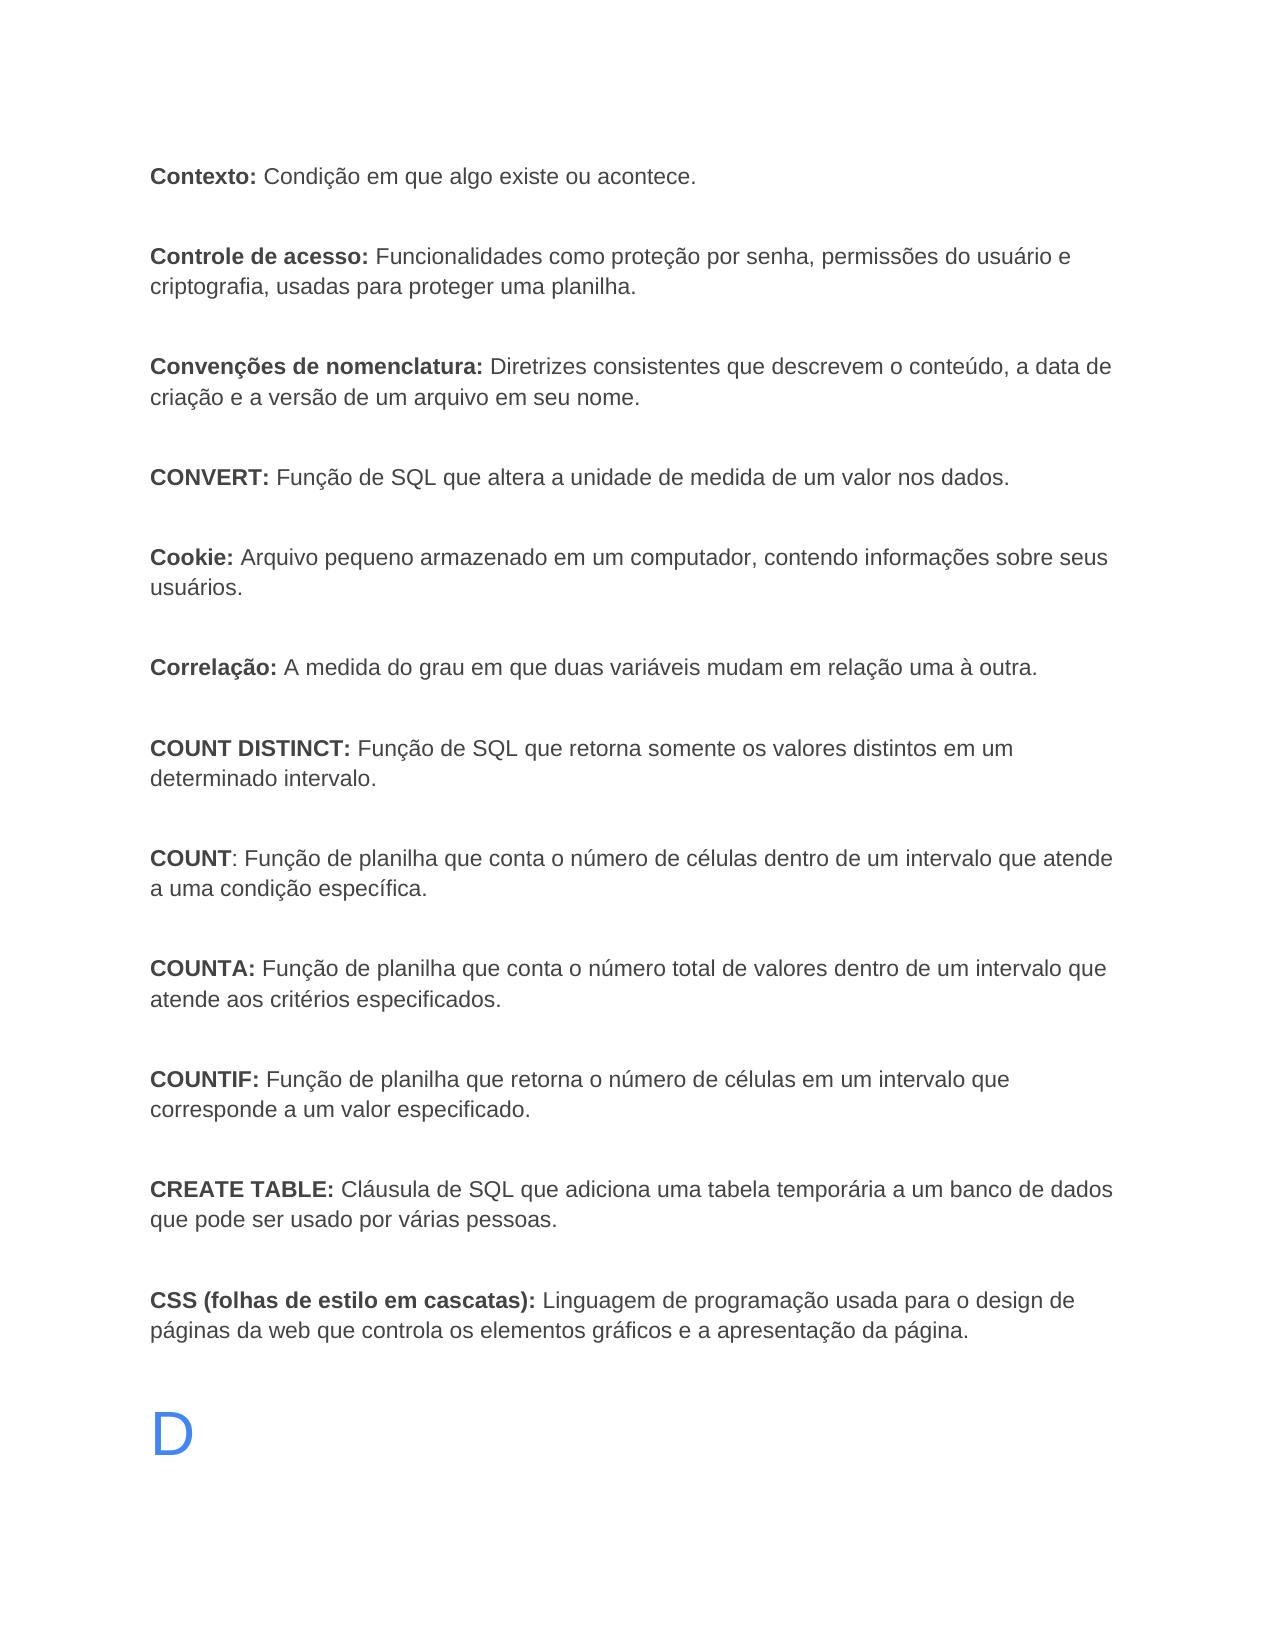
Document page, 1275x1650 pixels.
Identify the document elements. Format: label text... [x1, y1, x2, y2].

text D [150, 1397, 1125, 1469]
text Contexto: Condição em que algo existe ou acontece. [150, 163, 1125, 189]
text Correlação: A medida do grau em que duas variáveis mudam em relação uma à outra. [150, 654, 1125, 681]
text CREATE TABLE: Cláusula de SQL que adiciona uma tabela temporária a um banco de dados que pode ser usado por várias pessoas. [150, 1176, 1125, 1233]
text COUNT: Função de planilha que conta o número de células dentro de um intervalo que atende a uma condição específica. [150, 845, 1125, 902]
text CSS (folhas de estilo em cascatas): Linguagem de programação usada para o design de páginas da web que controla os elementos gráficos e a apresentação da página. [150, 1287, 1125, 1343]
text Cookie: Arquivo pequeno armazenado em um computador, contendo informações sobre seus usuários. [150, 544, 1125, 601]
text Controle de acesso: Funcionalidades como proteção por senha, permissões do usuário e criptografia, usadas para proteger uma planilha. [150, 243, 1125, 299]
text COUNTA: Função de planilha que conta o número total de valores dentro de um intervalo que atende aos critérios especificados. [150, 955, 1125, 1012]
text CONVERT: Função de SQL que altera a unidade de medida de um valor nos dados. [150, 464, 1125, 490]
text COUNT DISTINCT: Função de SQL que retorna somente os valores distintos em um determinado intervalo. [150, 734, 1125, 791]
text Convenções de nomenclatura: Diretrizes consistentes que descrevem o conteúdo, a data de criação e a versão de um arquivo em seu nome. [150, 353, 1125, 410]
text COUNTIF: Função de planilha que retorna o número de células em um intervalo que corresponde a um valor especificado. [150, 1066, 1125, 1122]
